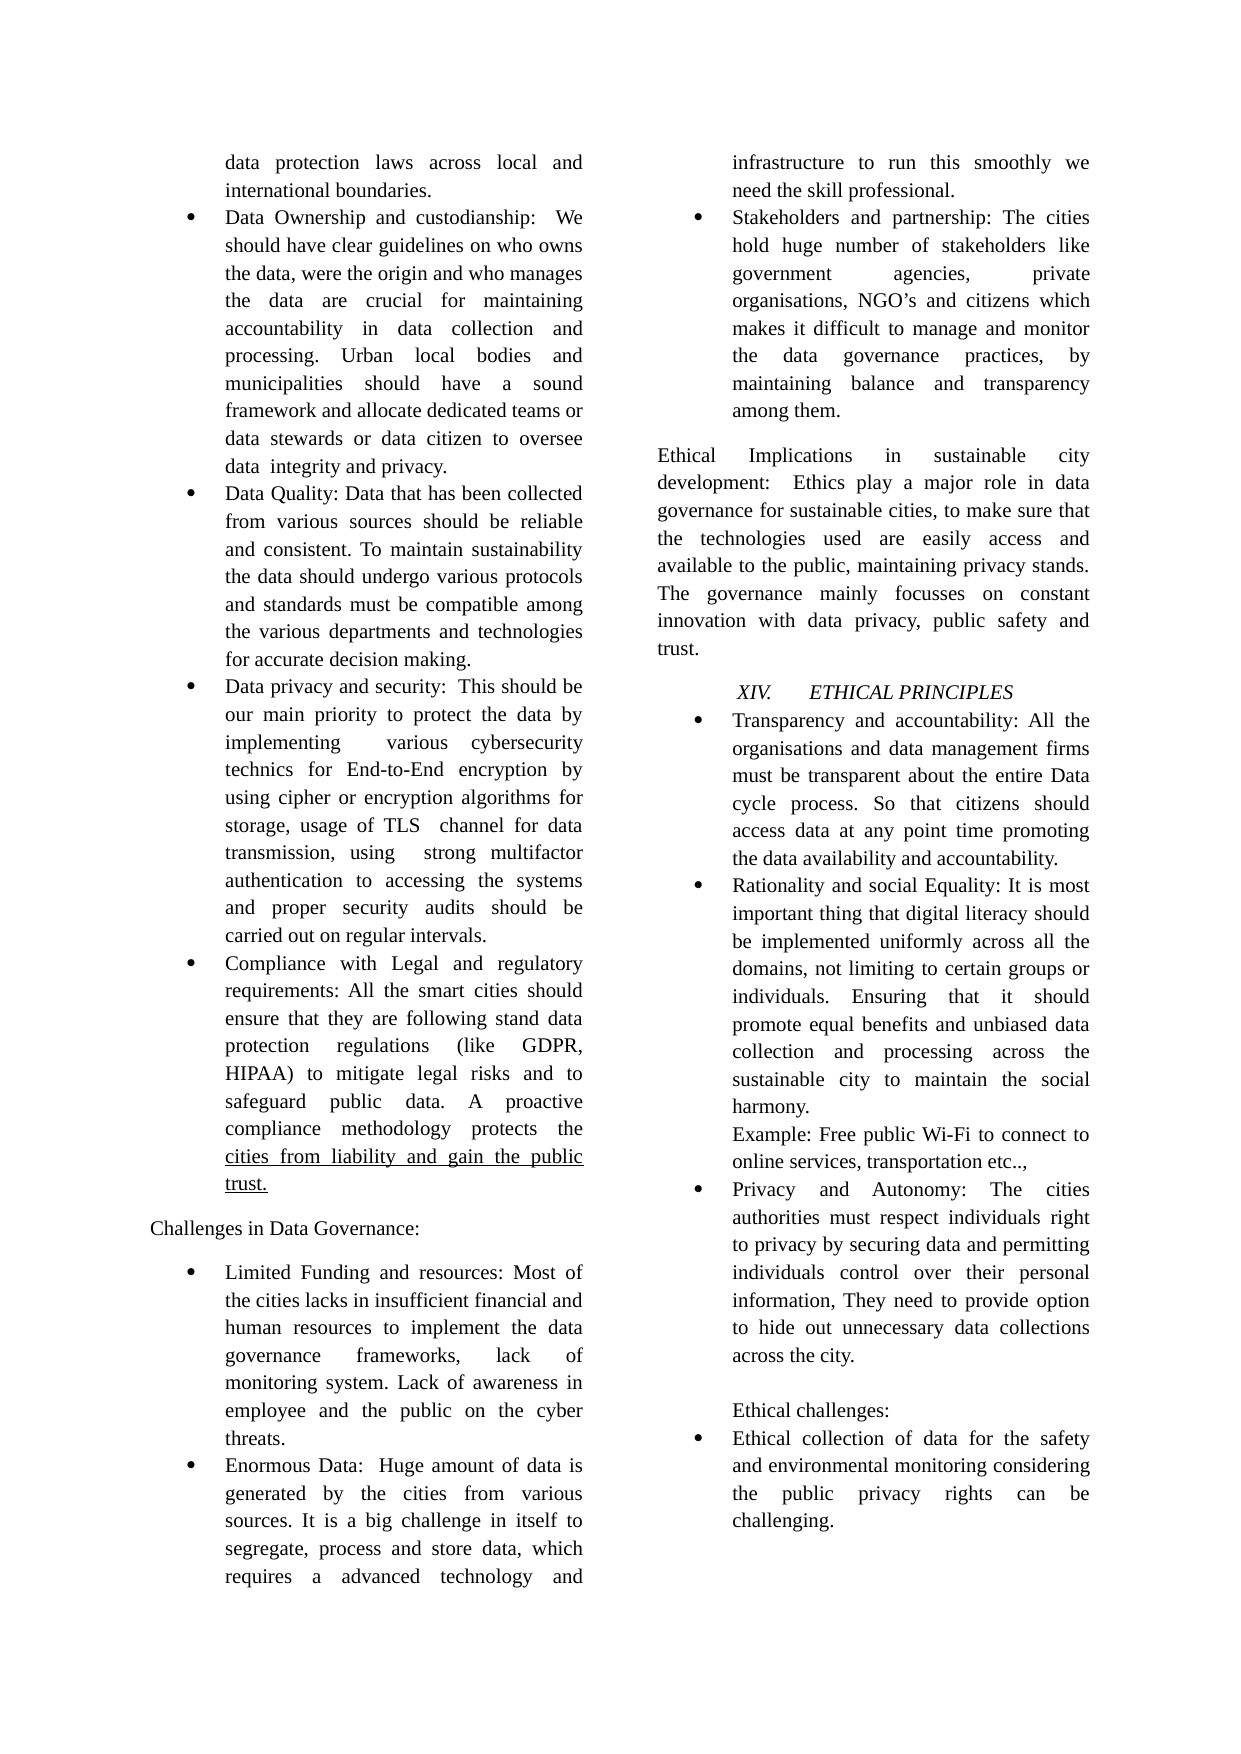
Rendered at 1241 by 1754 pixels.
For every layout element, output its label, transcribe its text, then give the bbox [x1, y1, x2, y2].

list Ethical collection of data for the safety and environmental monitoring considering the public privacy rights can be challenging. [694, 1426, 1090, 1532]
list Enormous Data: Huge amount of data is generated by the cities from various sources. It is a big challenge in itself to segregate, process and store data, which requires a advanced technology and infrastructure to run this smoothly we need the skill professional. [694, 150, 1090, 202]
list Rationality and social Equality: It is most important thing that digital literacy should be implemented uniformly across all the domains, not limiting to certain groups or individuals. Ensuring that it should promote equal benefits and unbiased data collection and processing across the sustainable city to maintain the social harmony. [694, 873, 1090, 1118]
list Compliance with Legal and regulatory requirements: All the smart cities should ensure that they are following stand data protection regulations (like GDPR, HIPAA) to mitigate legal risks and to safeguard public data. A proactive compliance methodology protects the cities from liability and gain the public trust. [187, 951, 583, 1195]
text Ethical Implications in sustainable city development: Ethics play a major role in data governance for sustainable cities, to make sure that the technologies used are easily access and available to the public, maintaining privacy stands. The governance mainly focusses on constant innovation with data privacy, public safety and trust. [657, 443, 1090, 660]
list ETHICAL PRINCIPLES [694, 680, 1090, 704]
list Example: Free public Wi-Fi to connect to online services, transportation etc.., [732, 1122, 1090, 1173]
list Data privacy and security: This should be our main priority to protect the data by implementing various cybersecurity technics for End-to-End encryption by using cipher or encryption algorithms for storage, usage of TLS channel for data transmission, using strong multifactor authentication to accessing the systems and proper security audits should be carried out on regular intervals. [187, 674, 583, 947]
list Privacy and Autonomy: The cities authorities must respect individuals right to privacy by securing data and permitting individuals control over their personal information, They need to provide option to hide out unnecessary data collections across the city. [694, 1177, 1090, 1367]
list Data Ownership and custodianship: We should have clear guidelines on who owns the data, were the origin and who manages the data are crucial for maintaining accountability in data collection and processing. Urban local bodies and municipalities should have a sound framework and allocate dedicated teams or data stewards or data citizen to oversee data integrity and privacy. [187, 205, 583, 478]
list Enormous Data: Huge amount of data is generated by the cities from various sources. It is a big challenge in itself to segregate, process and store data, which requires a advanced technology and infrastructure to run this smoothly we need the skill professional. [187, 1453, 583, 1588]
list Stakeholders and partnership: The cities hold huge number of stakeholders like government agencies, private organisations, NGO’s and citizens which makes it difficult to manage and monitor the data governance practices, by maintaining balance and transparency among them. [694, 205, 1090, 422]
list Ethical challenges: [732, 1398, 1090, 1422]
list Limited Funding and resources: Most of the cities lacks in insufficient financial and human resources to implement the data governance frameworks, lack of monitoring system. Lack of awareness in employee and the public on the cyber threats. [187, 1260, 583, 1449]
list Transparency and accountability: All the organisations and data management firms must be transparent about the entire Data cycle process. So that citizens should access data at any point time promoting the data availability and accountability. [694, 708, 1090, 870]
list Data Quality: Data that has been collected from various sources should be reliable and consistent. To maintain sustainability the data should undergo various protocols and standards must be compatible among the various departments and technologies for accurate decision making. [187, 481, 583, 671]
text Challenges in Data Governance: [150, 1216, 583, 1240]
